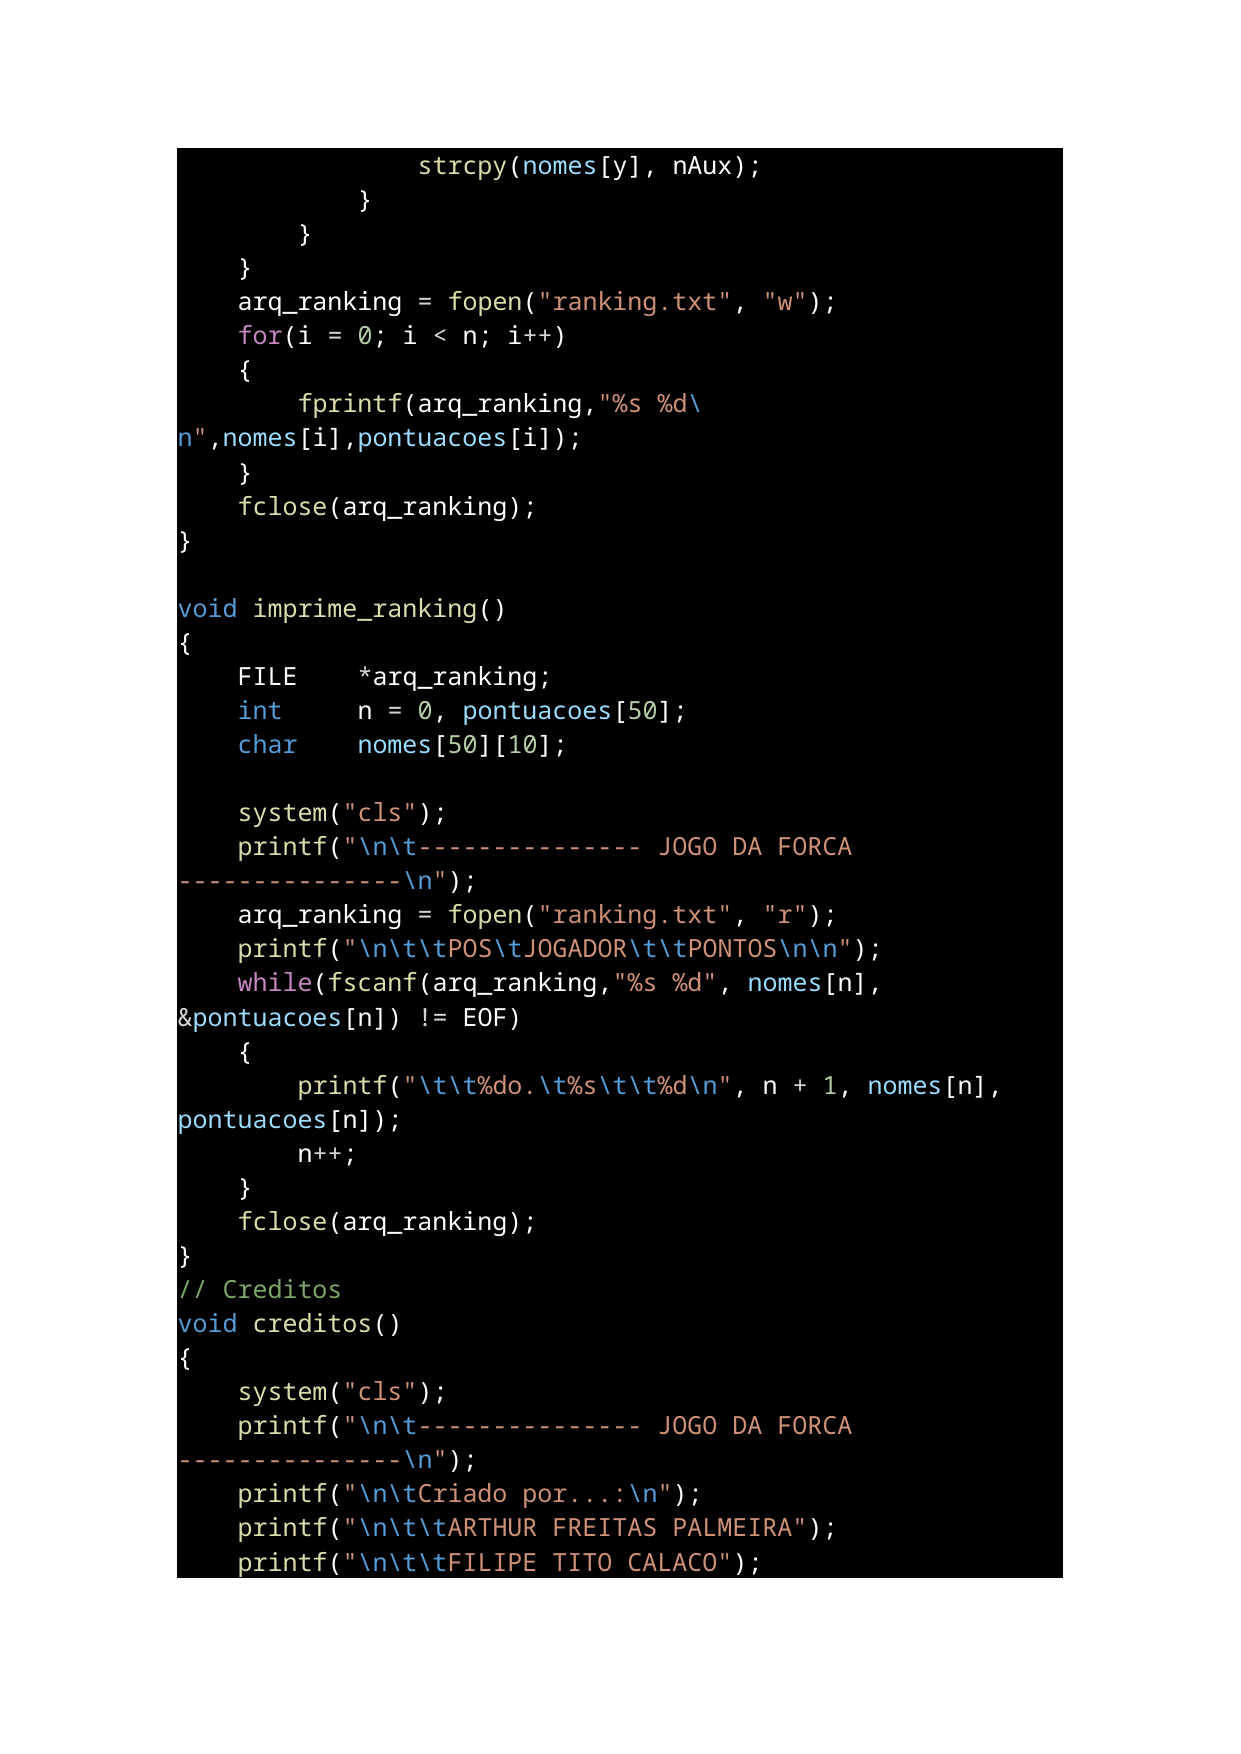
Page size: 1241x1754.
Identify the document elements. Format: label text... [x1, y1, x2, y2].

text printf("\n\t\tPOS\tJOGADOR\t\tPONTOS\n\n"); [177, 931, 1063, 965]
text { [177, 624, 1063, 658]
text printf("\n\tCriado por...:\n"); [177, 1476, 1063, 1510]
text char nomes[50][10]; [177, 727, 1063, 761]
text int n = 0, pontuacoes[50]; [177, 693, 1063, 727]
text printf("\n\t--------------- JOGO DA FORCA ---------------\n"); [177, 829, 1063, 897]
text fclose(arq_ranking); [177, 1203, 1063, 1238]
text strcpy(nomes[y], nAux); [177, 148, 1063, 182]
text } [177, 1238, 1063, 1272]
text for(i = 0; i < n; i++) [177, 318, 1063, 352]
text } [177, 250, 1063, 284]
text printf("\n\t\tARTHUR FREITAS PALMEIRA"); [177, 1510, 1063, 1544]
text printf("\t\t%do.\t%s\t\t%d\n", n + 1, nomes[n], pontuacoes[n]); [177, 1067, 1063, 1135]
text fclose(arq_ranking); [177, 488, 1063, 522]
text { [177, 352, 1063, 386]
text void imprime_ranking() [177, 590, 1063, 624]
text } [177, 522, 1063, 556]
text printf("\n\t\tFILIPE TITO CALACO"); [177, 1544, 1063, 1578]
text { [177, 1340, 1063, 1374]
text FILE *arq_ranking; [177, 658, 1063, 693]
text void creditos() [177, 1306, 1063, 1340]
text while(fscanf(arq_ranking,"%s %d", nomes[n], &pontuacoes[n]) != EOF) [177, 965, 1063, 1033]
text arq_ranking = fopen("ranking.txt", "r"); [177, 897, 1063, 931]
text system("cls"); [177, 795, 1063, 829]
text } [177, 1169, 1063, 1203]
text { [177, 1033, 1063, 1067]
text } [177, 216, 1063, 250]
text arq_ranking = fopen("ranking.txt", "w"); [177, 284, 1063, 318]
text fprintf(arq_ranking,"%s %d\n",nomes[i],pontuacoes[i]); [177, 386, 1063, 454]
text // Creditos [177, 1272, 1063, 1306]
text } [177, 454, 1063, 488]
text system("cls"); [177, 1374, 1063, 1408]
text printf("\n\t--------------- JOGO DA FORCA ---------------\n"); [177, 1408, 1063, 1476]
text } [177, 182, 1063, 216]
text n++; [177, 1135, 1063, 1169]
